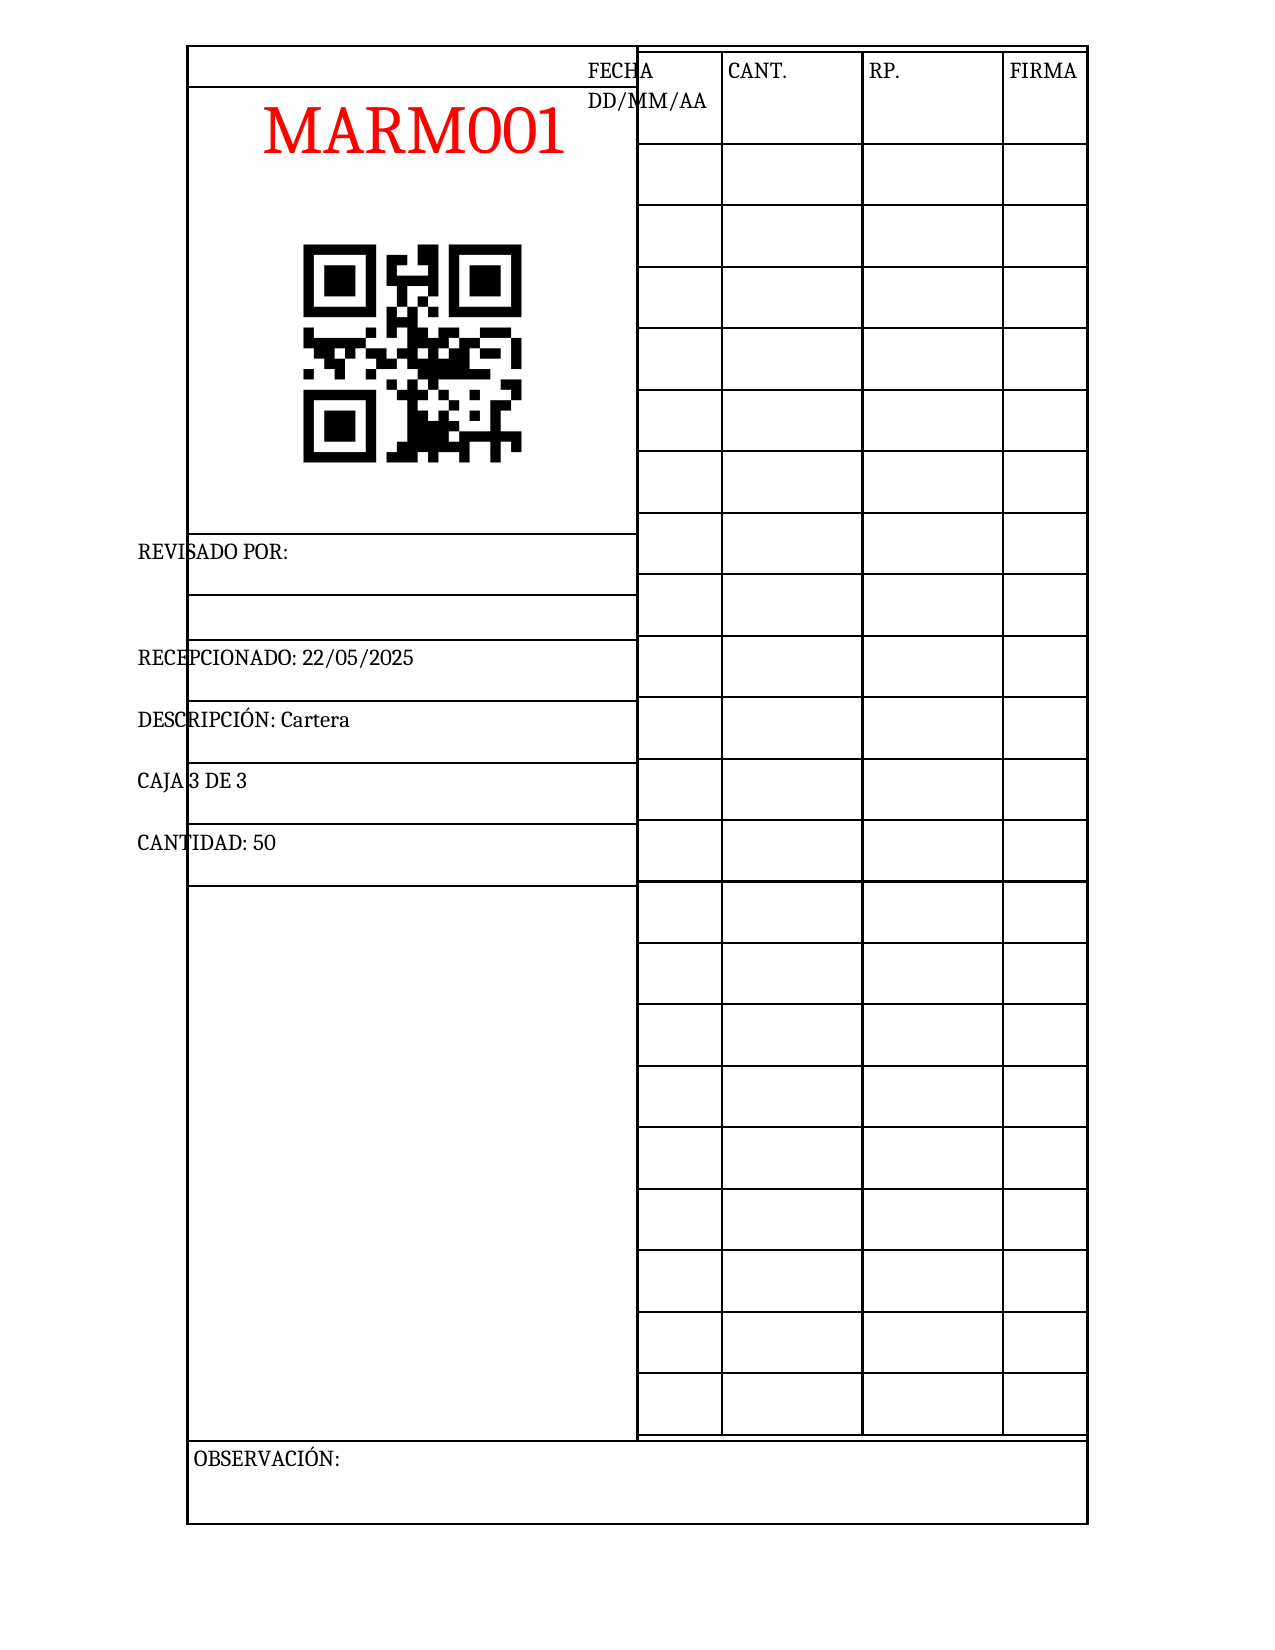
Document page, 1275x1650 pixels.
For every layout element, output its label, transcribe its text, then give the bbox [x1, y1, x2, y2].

table_header [639, 1313, 721, 1372]
table_header [639, 1067, 721, 1126]
table_header [1004, 1313, 1086, 1372]
table_header [639, 514, 721, 573]
table_header [864, 1128, 1002, 1188]
table_header [189, 887, 636, 1440]
table_header [639, 268, 721, 327]
table_header [864, 391, 1002, 450]
table_header [1004, 391, 1086, 450]
table_header [723, 698, 861, 758]
table_header [639, 575, 721, 635]
table_header [864, 206, 1002, 266]
table_header [189, 764, 636, 823]
table_header [723, 1374, 861, 1434]
table_header [864, 329, 1002, 389]
table_header [189, 596, 636, 639]
table_header [1004, 1005, 1086, 1065]
table_header [1004, 575, 1086, 635]
table_header [639, 821, 721, 880]
table_header [723, 1067, 861, 1126]
table_header [723, 760, 861, 819]
table_header [723, 821, 861, 880]
table_header [864, 944, 1002, 1003]
table_header [189, 702, 636, 762]
table_header [864, 1067, 1002, 1126]
table_header [723, 391, 861, 450]
table_header [189, 47, 636, 86]
table_header [639, 206, 721, 266]
table_header [639, 944, 721, 1003]
table_header [723, 1190, 861, 1249]
table_header [639, 1251, 721, 1311]
table_header [723, 1128, 861, 1188]
table_header [189, 535, 636, 594]
table_header [864, 637, 1002, 696]
table_header [864, 883, 1002, 942]
table_header [723, 53, 861, 143]
table_header [1004, 883, 1086, 942]
table_header [639, 1190, 721, 1249]
table_header [639, 391, 721, 450]
table_header [639, 145, 721, 204]
table_header [723, 883, 861, 942]
table_header [189, 88, 636, 533]
table_header [639, 1128, 721, 1188]
table_header [723, 637, 861, 696]
table_header [864, 514, 1002, 573]
table_header [723, 1313, 861, 1372]
table_header [189, 825, 636, 885]
picture [262, 203, 563, 504]
table_header [639, 329, 721, 389]
table_header [864, 53, 1002, 143]
table_header [1004, 821, 1086, 880]
table_header [723, 329, 861, 389]
table_header [189, 641, 636, 700]
table_header [723, 268, 861, 327]
table_header [1004, 637, 1086, 696]
table_header [864, 575, 1002, 635]
table_header [1004, 698, 1086, 758]
table_header [639, 452, 721, 512]
table_header [1004, 329, 1086, 389]
table_header [639, 698, 721, 758]
table_header [864, 145, 1002, 204]
table_header [639, 883, 721, 942]
table_header [723, 1005, 861, 1065]
table_header [639, 1374, 721, 1434]
table_header [639, 1005, 721, 1065]
table_cell OBSERVACIÓN: [189, 1442, 1086, 1523]
table_header [1004, 268, 1086, 327]
table_header [639, 47, 1086, 51]
table_header [723, 145, 861, 204]
table_header [723, 1251, 861, 1311]
table_header [1004, 206, 1086, 266]
table_header [1004, 1251, 1086, 1311]
table_header [1004, 1067, 1086, 1126]
table_header [864, 1251, 1002, 1311]
table_header [864, 821, 1002, 880]
table_header [1004, 53, 1086, 143]
table_header [723, 514, 861, 573]
table_header [1004, 1374, 1086, 1434]
table_header [1004, 514, 1086, 573]
table_header [1004, 944, 1086, 1003]
table_header [864, 268, 1002, 327]
table_header [1004, 1128, 1086, 1188]
table_header [1004, 452, 1086, 512]
table_header [864, 1313, 1002, 1372]
table_header [723, 944, 861, 1003]
table_header [864, 452, 1002, 512]
table_header [639, 1436, 1086, 1440]
table_header [639, 760, 721, 819]
table_header [1004, 145, 1086, 204]
table_header [864, 1005, 1002, 1065]
table_header [723, 206, 861, 266]
table_header [1004, 760, 1086, 819]
table_header [639, 53, 721, 143]
table_header [864, 698, 1002, 758]
table_header [864, 1374, 1002, 1434]
table_header [864, 1190, 1002, 1249]
table_header [864, 760, 1002, 819]
table_header [723, 452, 861, 512]
table_header [1004, 1190, 1086, 1249]
table_header [723, 575, 861, 635]
table_header [639, 637, 721, 696]
